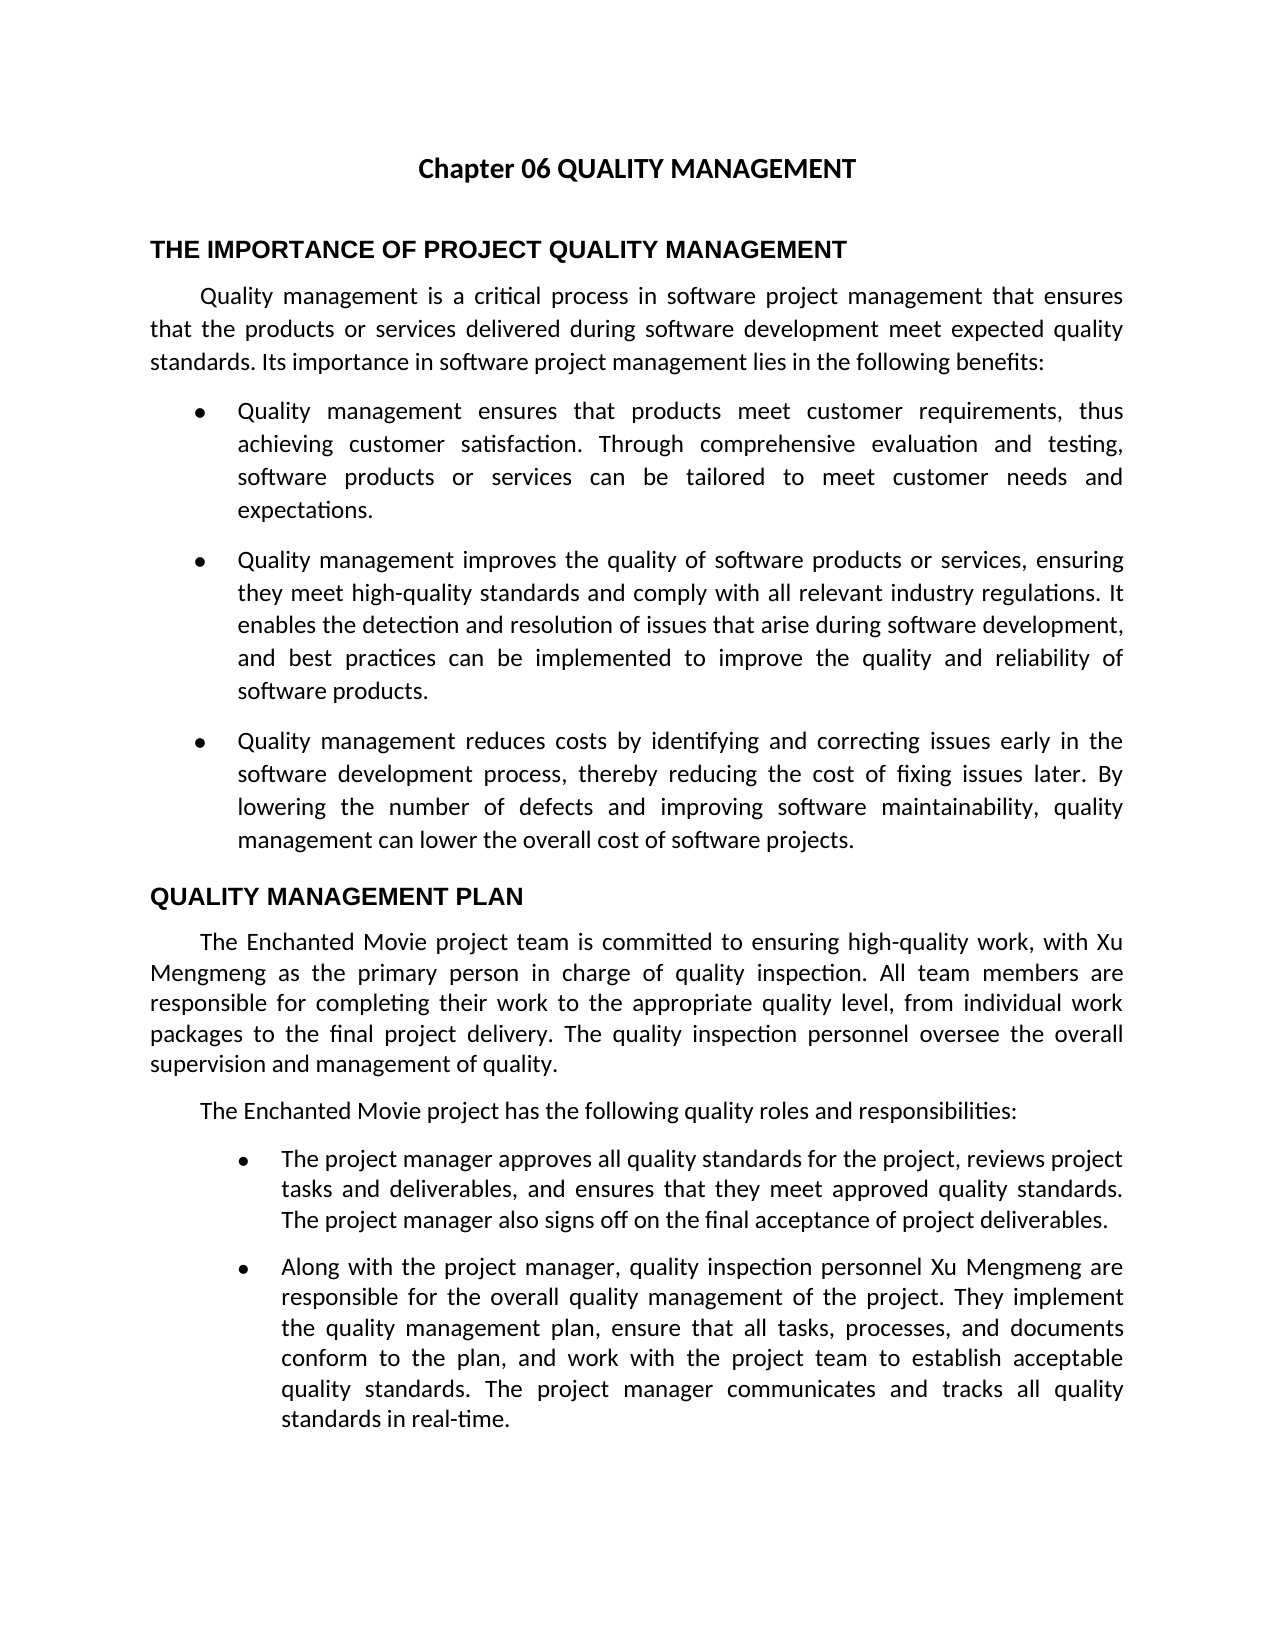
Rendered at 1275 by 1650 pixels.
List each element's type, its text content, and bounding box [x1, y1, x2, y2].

text Quality management is a critical process in software project management that ensures that the products or services delivered during software development meet expected quality standards. Its importance in software project management lies in the following benefits: [150, 280, 1125, 376]
text The Enchanted Movie project has the following quality roles and responsibilities: [150, 1096, 1125, 1126]
subtitle QUALITY MANAGEMENT PLAN [150, 882, 1125, 910]
list Quality management reduces costs by identifying and correcting issues early in the software development process, thereby reducing the cost of fixing issues later. By lowering the number of defects and improving software maintainability, quality management can lower the overall cost of software projects. [194, 725, 1125, 854]
list The project manager approves all quality standards for the project, reviews project tasks and deliverables, and ensures that they meet approved quality standards. The project manager also signs off on the final acceptance of project deliverables. [237, 1143, 1125, 1234]
text The Enchanted Movie project team is committed to ensuring high-quality work, with Xu Mengmeng as the primary person in charge of quality inspection. All team members are responsible for completing their work to the appropriate quality level, from individual work packages to the final project delivery. The quality inspection personnel oversee the overall supervision and management of quality. [150, 926, 1125, 1079]
list Quality management improves the quality of software products or services, ensuring they meet high-quality standards and comply with all relevant industry regulations. It enables the detection and resolution of issues that arise during software development, and best practices can be implemented to improve the quality and reliability of software products. [194, 544, 1125, 706]
list Quality management ensures that products meet customer requirements, thus achieving customer satisfaction. Through comprehensive evaluation and testing, software products or services can be tailored to meet customer needs and expectations. [194, 395, 1125, 525]
subtitle Chapter 06 QUALITY MANAGEMENT [150, 150, 1125, 186]
subtitle THE IMPORTANCE OF PROJECT QUALITY MANAGEMENT [150, 235, 1125, 264]
list Along with the project manager, quality inspection personnel Xu Mengmeng are responsible for the overall quality management of the project. They implement the quality management plan, ensure that all tasks, processes, and documents conform to the plan, and work with the project team to establish acceptable quality standards. The project manager communicates and tracks all quality standards in real-time. [237, 1251, 1125, 1434]
